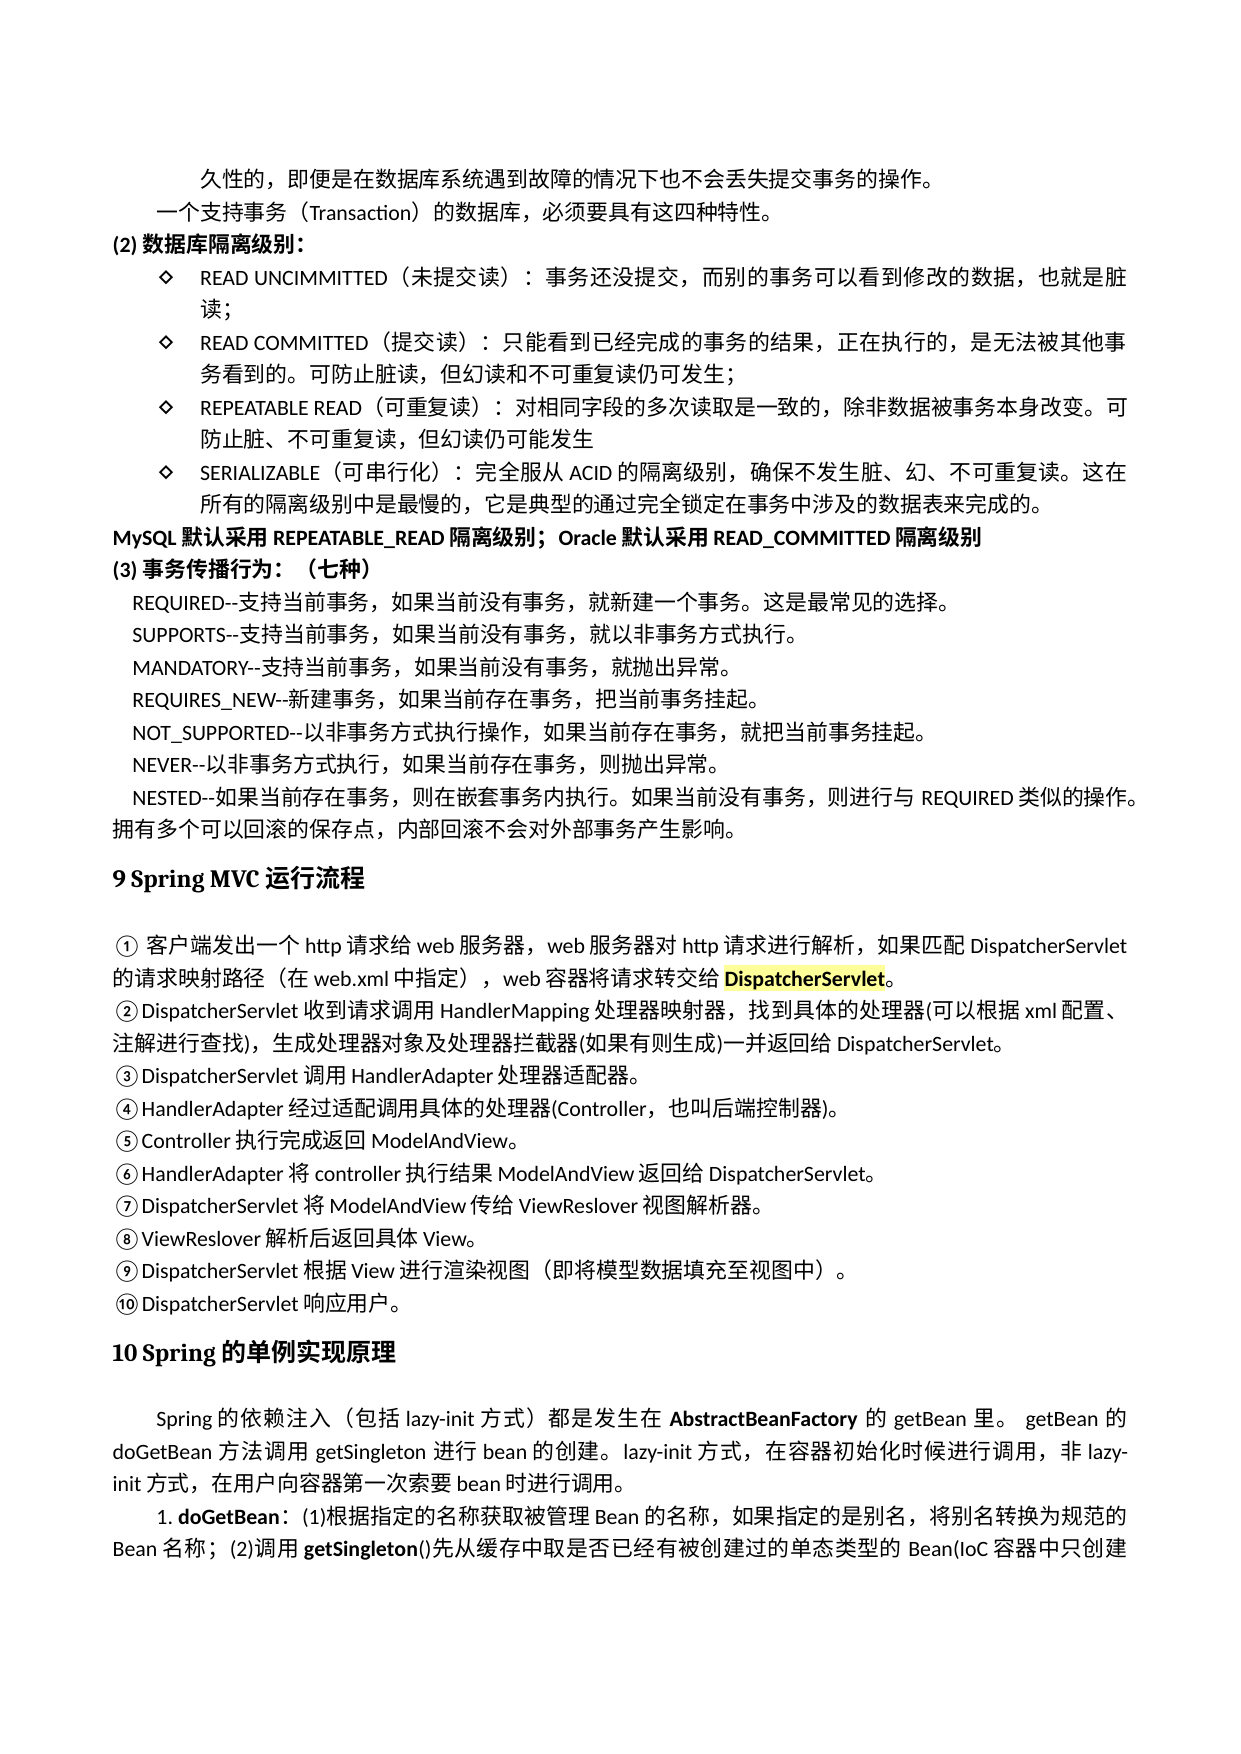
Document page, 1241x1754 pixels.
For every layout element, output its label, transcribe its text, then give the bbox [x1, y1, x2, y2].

text ③DispatcherServlet调用HandlerAdapter处理器适配器。 [112, 1058, 1128, 1090]
text ④HandlerAdapter经过适配调用具体的处理器(Controller，也叫后端控制器)。 [112, 1090, 1128, 1123]
subtitle 9 Spring MVC 运行流程 [112, 844, 1128, 909]
text ⑩DispatcherServlet响应用户。 [112, 1285, 1128, 1318]
text ⑧ViewReslover解析后返回具体View。 [112, 1220, 1128, 1253]
list READ UNCIMMITTED（未提交读）：事务还没提交，而别的事务可以看到修改的数据，也就是脏读； [156, 259, 1128, 324]
text SUPPORTS--支持当前事务，如果当前没有事务，就以非事务方式执行。 [112, 617, 1128, 649]
subtitle 10 Spring 的单例实现原理 [112, 1318, 1128, 1383]
text NESTED--如果当前存在事务，则在嵌套事务内执行。如果当前没有事务，则进行与REQUIRED类似的操作。拥有多个可以回滚的保存点，内部回滚不会对外部事务产生影响。 [112, 779, 1128, 844]
text (2) 数据库隔离级别： [112, 227, 1128, 259]
text ①客户端发出一个http请求给web服务器，web服务器对http请求进行解析，如果匹配DispatcherServlet的请求映射路径（在web.xml中指定），web容器将请求转交给DispatcherServlet。 [112, 928, 1128, 993]
text MANDATORY--支持当前事务，如果当前没有事务，就抛出异常。 [112, 649, 1128, 682]
text REQUIRED--支持当前事务，如果当前没有事务，就新建一个事务。这是最常见的选择。 [112, 584, 1128, 617]
text ⑥HandlerAdapter将controller执行结果ModelAndView返回给DispatcherServlet。 [112, 1155, 1128, 1188]
text ⑤Controller执行完成返回ModelAndView。 [112, 1123, 1128, 1155]
text ⑦DispatcherServlet将ModelAndView传给ViewReslover视图解析器。 [112, 1188, 1128, 1220]
text (3) 事务传播行为：（七种） [112, 552, 1128, 584]
text ⑨DispatcherServlet根据View进行渲染视图（即将模型数据填充至视图中）。 [112, 1253, 1128, 1285]
text ②DispatcherServlet收到请求调用HandlerMapping处理器映射器，找到具体的处理器(可以根据xml配置、注解进行查找)，生成处理器对象及处理器拦截器(如果有则生成)一并返回给DispatcherServlet。 [112, 993, 1128, 1058]
list REPEATABLE READ（可重复读）：对相同字段的多次读取是一致的，除非数据被事务本身改变。可防止脏、不可重复读，但幻读仍可能发生 [156, 389, 1128, 454]
text Spring的依赖注入（包括lazy-init方式）都是发生在 AbstractBeanFactory 的 getBean 里。 getBean 的 doGetBean 方法调用 getSingleton 进行bean的创建。lazy-init方式，在容器初始化时候进行调用，非lazy-init方式，在用户向容器第一次索要bean时进行调用。 [112, 1401, 1128, 1498]
text REQUIRES_NEW--新建事务，如果当前存在事务，把当前事务挂起。 [112, 682, 1128, 714]
text MySQL默认采用REPEATABLE_READ隔离级别；Oracle默认采用READ_COMMITTED隔离级别 [112, 519, 1128, 552]
text NEVER--以非事务方式执行，如果当前存在事务，则抛出异常。 [112, 747, 1128, 779]
text NOT_SUPPORTED--以非事务方式执行操作，如果当前存在事务，就把当前事务挂起。 [112, 714, 1128, 747]
list SERIALIZABLE（可串行化）：完全服从ACID的隔离级别，确保不发生脏、幻、不可重复读。这在所有的隔离级别中是最慢的，它是典型的通过完全锁定在事务中涉及的数据表来完成的。 [156, 454, 1128, 519]
list 持久性（Durability）。持久性是指一个事务一旦被提交了，那么对数据库中的数据的改变就是永久性的，即便是在数据库系统遇到故障的情况下也不会丢失提交事务的操作。 [156, 162, 1128, 194]
list READ COMMITTED（提交读）：只能看到已经完成的事务的结果，正在执行的，是无法被其他事务看到的。可防止脏读，但幻读和不可重复读仍可发生； [156, 324, 1128, 389]
text 一个支持事务（Transaction）的数据库，必须要具有这四种特性。 [156, 194, 1128, 227]
